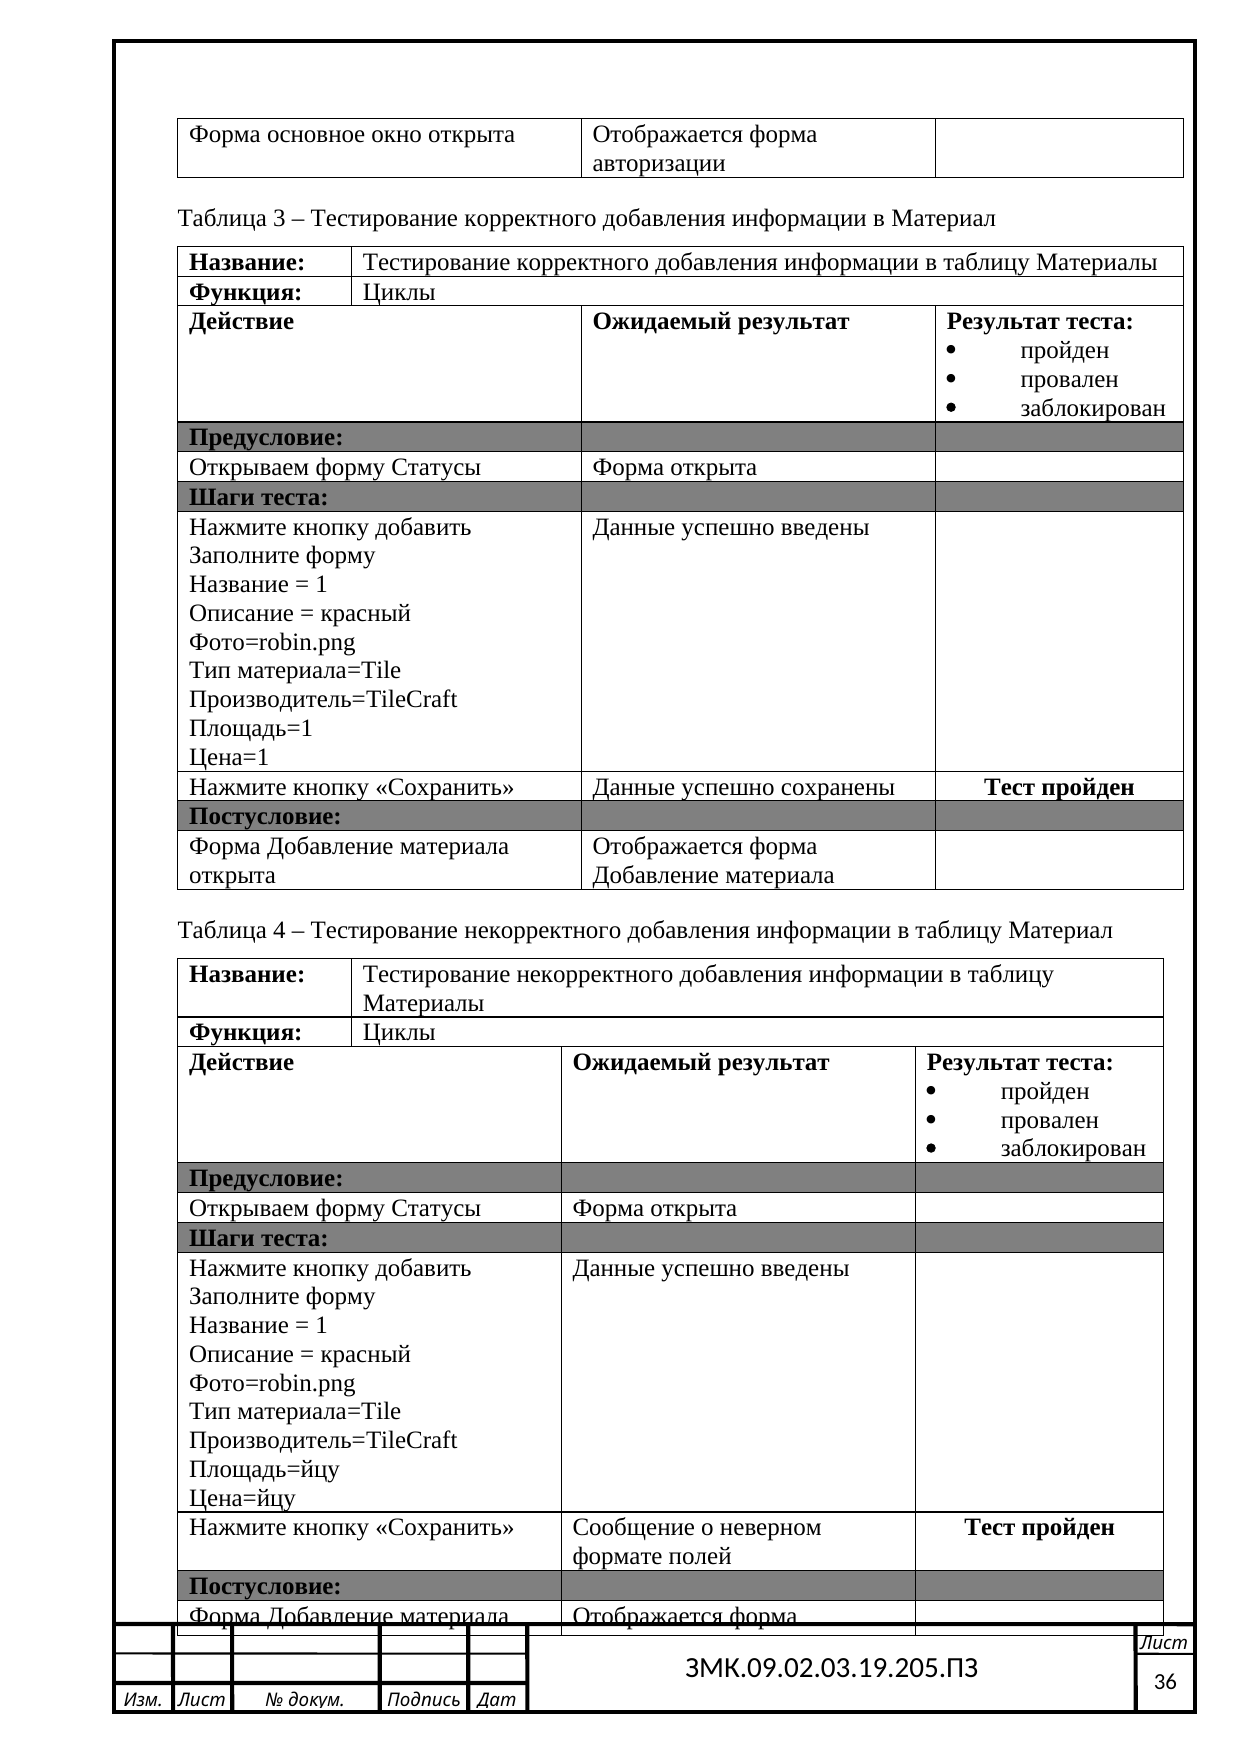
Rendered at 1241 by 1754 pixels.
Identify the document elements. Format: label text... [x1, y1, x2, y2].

table_cell [916, 1193, 1163, 1222]
table_cell Ожидаемый результат [582, 306, 935, 421]
table_cell Циклы [352, 1018, 1163, 1046]
table_cell Функция: [178, 1018, 351, 1046]
table_cell [936, 452, 1183, 481]
table_cell Тест пройден [936, 772, 1183, 800]
table_cell Результат теста: пройден провален заблокирован [936, 306, 1183, 421]
table_cell Нажмите кнопку «Сохранить» [178, 1513, 561, 1570]
table_cell Постусловие: [178, 1571, 561, 1600]
table_cell Открываем форму Статусы [178, 1193, 561, 1222]
table_cell Нажмите кнопку «Сохранить» [178, 772, 581, 800]
table_cell Нажмите кнопку добавить Заполните форму Название = 1 Описание = красный Фото=robin.png Тип материала=Tile Производитель=TileCraft Площадь=1 Цена=1 [178, 512, 581, 771]
text Таблица 3 – Тестирование корректного добавления информации в Материал [177, 203, 1152, 231]
table_cell Форма основное окно открыта [178, 119, 581, 177]
table_cell Предусловие: [178, 1163, 561, 1192]
table_header Название: [178, 247, 351, 276]
table_cell Нажмите кнопку добавить Заполните форму Название = 1 Описание = красный Фото=robin.png Тип материала=Tile Производитель=TileCraft Площадь=йцу Цена=йцу [178, 1253, 561, 1511]
table_cell Шаги теста: [178, 1223, 561, 1252]
table_cell [936, 801, 1183, 830]
table_cell [936, 512, 1183, 771]
table_cell Действие [178, 1047, 561, 1162]
table_cell [936, 831, 1183, 889]
table_cell [916, 1571, 1163, 1600]
table_cell Результат теста: пройден провален заблокирован [916, 1047, 1163, 1162]
table_cell Данные успешно введены [562, 1253, 915, 1511]
table_cell [916, 1601, 1163, 1635]
table_cell Циклы [352, 277, 1183, 305]
table_cell [936, 119, 1183, 177]
table_cell [582, 482, 935, 511]
table_cell Тест пройден [916, 1513, 1163, 1570]
table_cell Постусловие: [178, 801, 581, 830]
table_cell Действие [178, 306, 581, 421]
table_cell Данные успешно введены [582, 512, 935, 771]
table_cell Форма открыта [582, 452, 935, 481]
table_cell [936, 482, 1183, 511]
table_cell Шаги теста: [178, 482, 581, 511]
table_cell [916, 1253, 1163, 1511]
table_cell Предусловие: [178, 423, 581, 451]
table_cell [582, 801, 935, 830]
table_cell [562, 1601, 915, 1635]
table_cell [916, 1163, 1163, 1192]
table_cell [916, 1223, 1163, 1252]
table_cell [178, 1601, 561, 1635]
table_cell Сообщение о неверном формате полей [562, 1513, 915, 1570]
table_header Тестирование корректного добавления информации в таблицу Материалы [352, 247, 1183, 276]
table_cell Открываем форму Статусы [178, 452, 581, 481]
table_cell Форма Добавление материала открыта [178, 831, 581, 889]
table_cell [936, 423, 1183, 451]
table_cell Функция: [178, 277, 351, 305]
table_cell [562, 1223, 915, 1252]
table_cell Форма открыта [562, 1193, 915, 1222]
table_cell Отображается форма авторизации [582, 119, 935, 177]
table_cell Отображается форма Добавление материала [582, 831, 935, 889]
table_cell Данные успешно сохранены [582, 772, 935, 800]
table_cell [562, 1571, 915, 1600]
table_cell Ожидаемый результат [562, 1047, 915, 1162]
table_header Название: [178, 959, 351, 1016]
table_cell [582, 423, 935, 451]
text Таблица 4 – Тестирование некорректного добавления информации в таблицу Материал [177, 915, 1152, 943]
table_header Тестирование некорректного добавления информации в таблицу Материалы [352, 959, 1163, 1016]
table_cell [562, 1163, 915, 1192]
